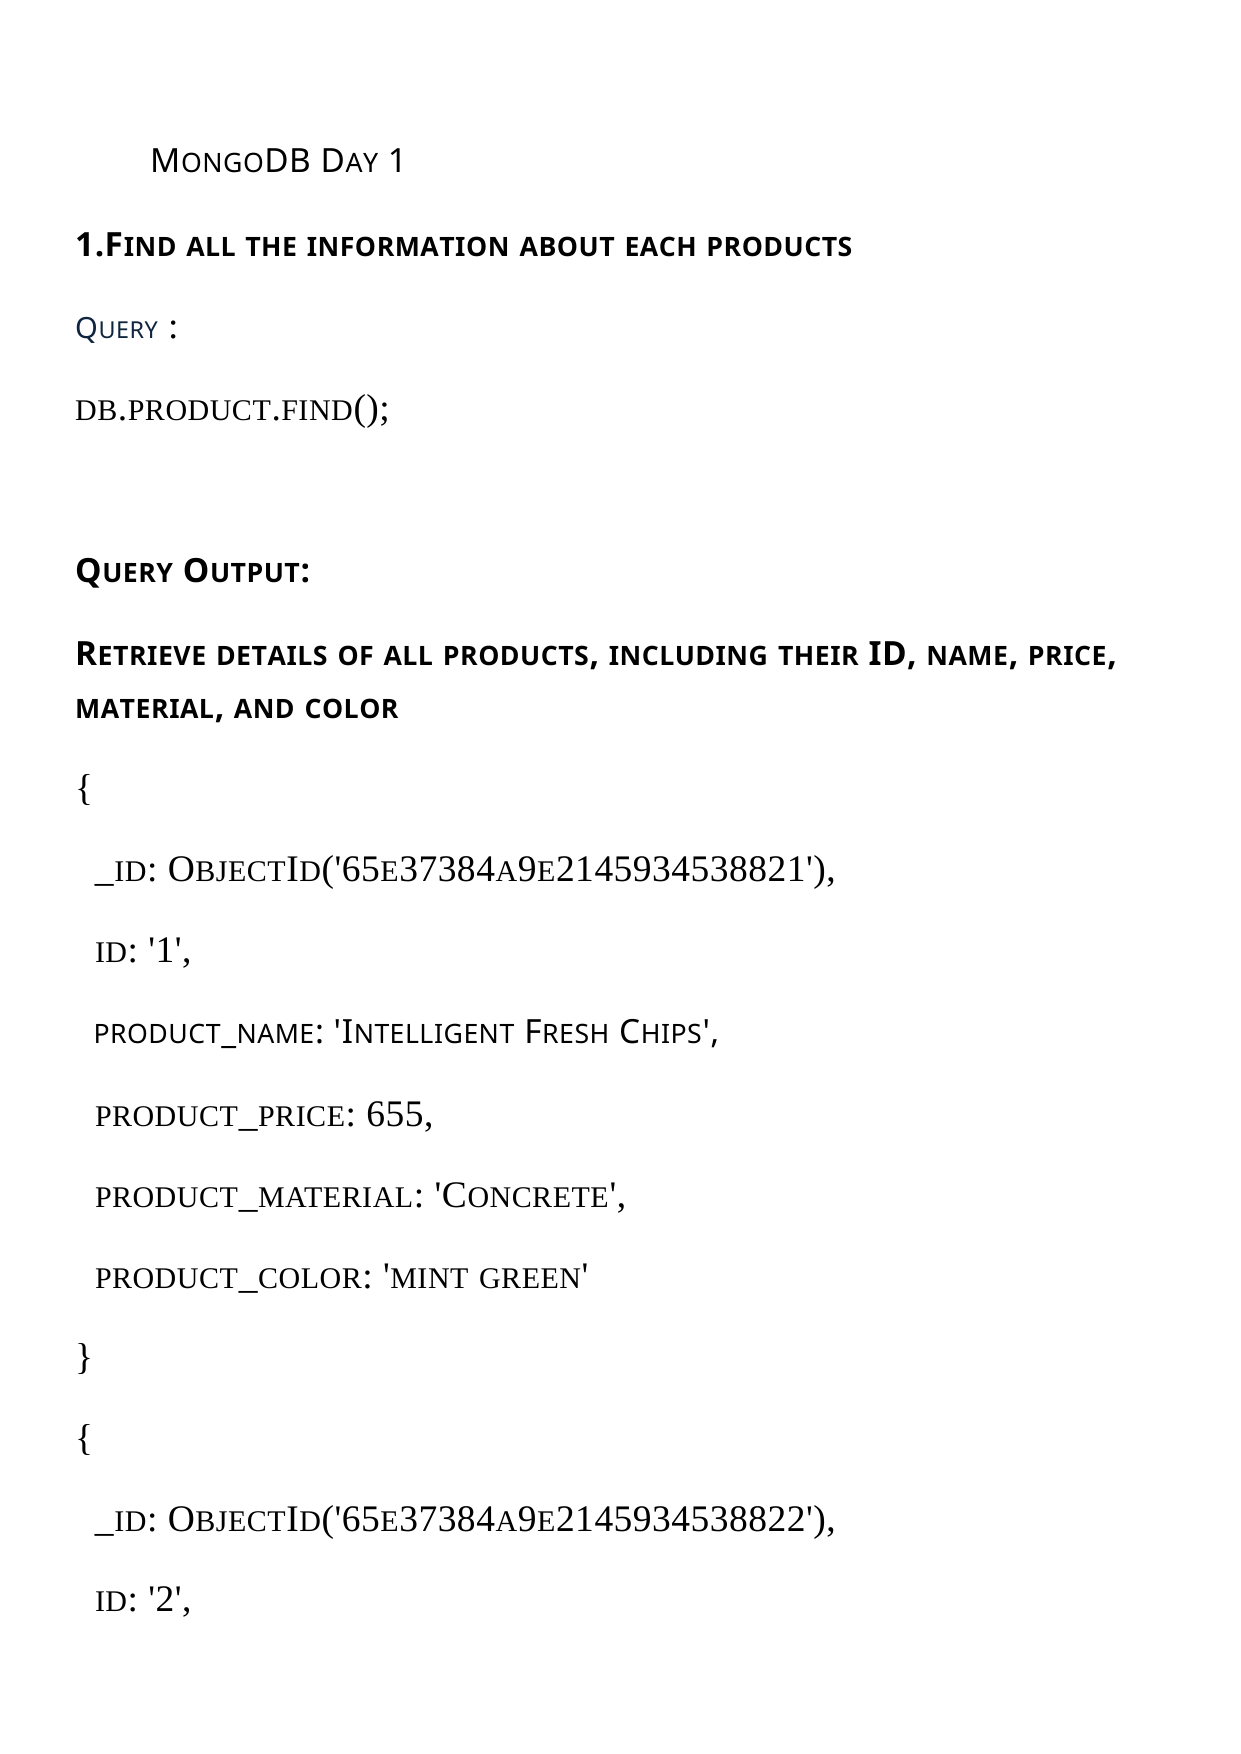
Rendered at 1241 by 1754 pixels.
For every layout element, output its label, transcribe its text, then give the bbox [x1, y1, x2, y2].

subtitle id: '1', [75, 927, 1165, 971]
subtitle db.product.find(); [75, 385, 1165, 428]
subtitle product_price: 655, [75, 1092, 1165, 1135]
subtitle product_name: 'Intelligent Fresh Chips', [75, 1008, 1165, 1054]
subtitle } [75, 1334, 1165, 1377]
subtitle { [75, 1415, 1165, 1458]
subtitle { [75, 766, 1165, 809]
subtitle product_color: 'mint green' [75, 1253, 1165, 1297]
subtitle product_material: 'Concrete', [75, 1173, 1165, 1216]
subtitle Query Output: [75, 547, 1165, 592]
subtitle id: '2', [75, 1577, 1165, 1620]
subtitle Query : [75, 304, 1165, 347]
subtitle _id: ObjectId('65e37384a9e2145934538821'), [75, 847, 1165, 890]
subtitle _id: ObjectId('65e37384a9e2145934538822'), [75, 1496, 1165, 1539]
subtitle MongoDB Day 1 [75, 137, 1165, 182]
subtitle Retrieve details of all products, including their ID, name, price, material, and color [75, 630, 1165, 728]
subtitle 1.Find all the information about each products [75, 220, 1165, 266]
